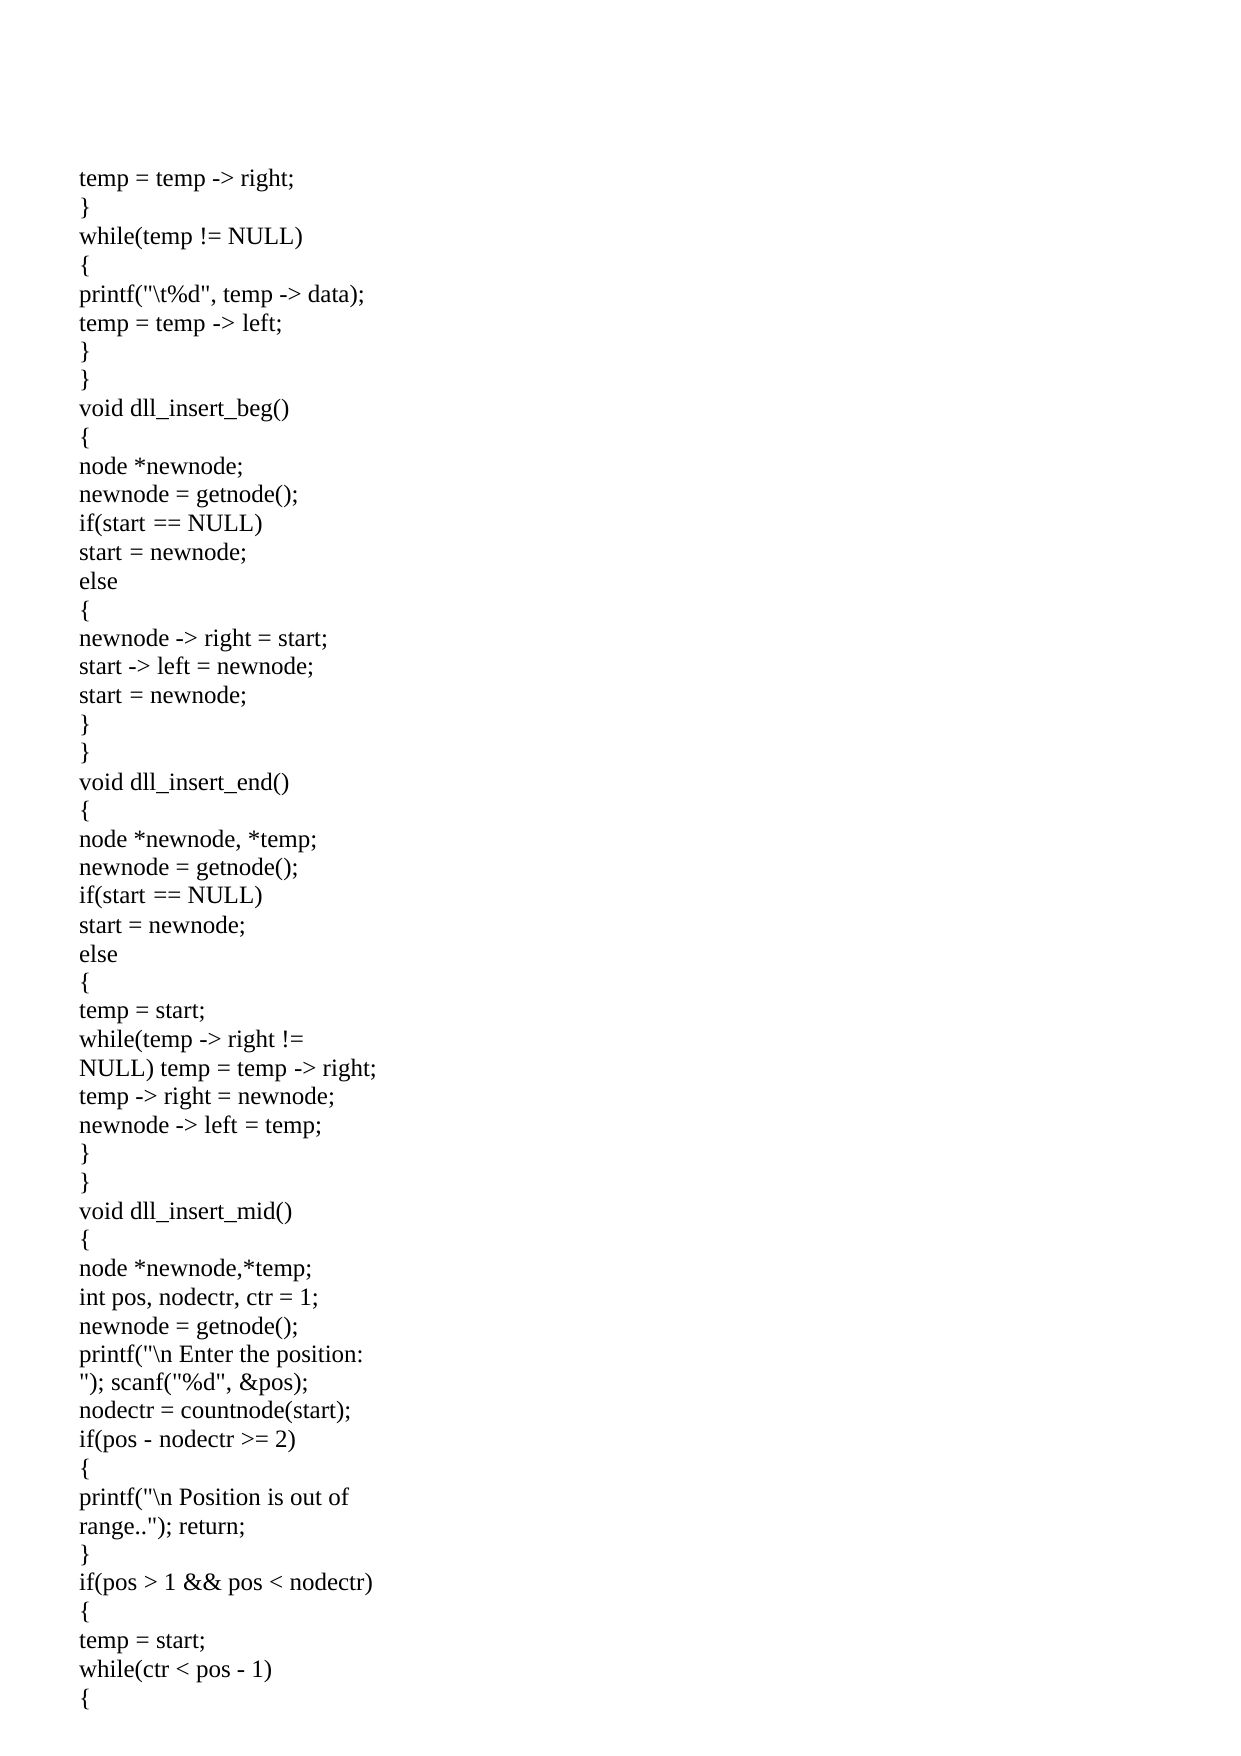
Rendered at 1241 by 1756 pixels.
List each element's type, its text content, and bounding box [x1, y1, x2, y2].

text if(pos > 1 && pos < nodectr) [79, 1568, 1215, 1597]
text { [79, 1453, 1215, 1482]
text printf("\t%d", temp -> data); temp = temp -> left; [79, 279, 367, 337]
text temp = start; while(ctr < pos - 1) [79, 1625, 279, 1683]
text temp -> right = newnode; newnode -> left = temp; [79, 1082, 338, 1139]
text nodectr = countnode(start); if(pos - nodectr >= 2) [79, 1396, 354, 1453]
text printf("\n Enter the position: "); scanf("%d", &pos); [79, 1340, 395, 1396]
text node *newnode, *temp; newnode = getnode(); if(start == NULL) [79, 824, 320, 909]
text newnode -> right = start; start -> left = newnode; start = newnode; [79, 624, 331, 708]
text while(temp != NULL) [79, 221, 1215, 250]
text { [79, 968, 1215, 996]
text } [79, 1139, 1215, 1167]
text while(temp -> right != NULL) temp = temp -> right; [79, 1024, 385, 1082]
text { [79, 1597, 1215, 1625]
text temp = temp -> right; [79, 163, 1215, 192]
text { [79, 250, 1215, 279]
text { [79, 596, 1215, 624]
text { [79, 422, 1215, 451]
text else [79, 566, 1215, 594]
text { [79, 796, 1215, 824]
text start = newnode; else [79, 910, 248, 968]
text void dll_insert_end() [79, 767, 1215, 796]
text } [79, 1539, 1215, 1568]
text } [79, 738, 1215, 767]
text temp = start; [79, 996, 1215, 1024]
text } [79, 365, 1215, 394]
text } [79, 1167, 1215, 1196]
text void dll_insert_mid() [79, 1196, 1215, 1225]
text { [79, 1683, 1215, 1711]
text } [79, 193, 1215, 221]
text } [79, 337, 1215, 365]
text void dll_insert_beg() [79, 394, 1215, 422]
text } [79, 709, 1215, 738]
text { [79, 1225, 1215, 1253]
text node *newnode,*temp; int pos, nodectr, ctr = 1; newnode = getnode(); [79, 1253, 321, 1340]
text node *newnode; newnode = getnode(); if(start == NULL) start = newnode; [79, 451, 301, 566]
text printf("\n Position is out of range.."); return; [79, 1482, 448, 1539]
